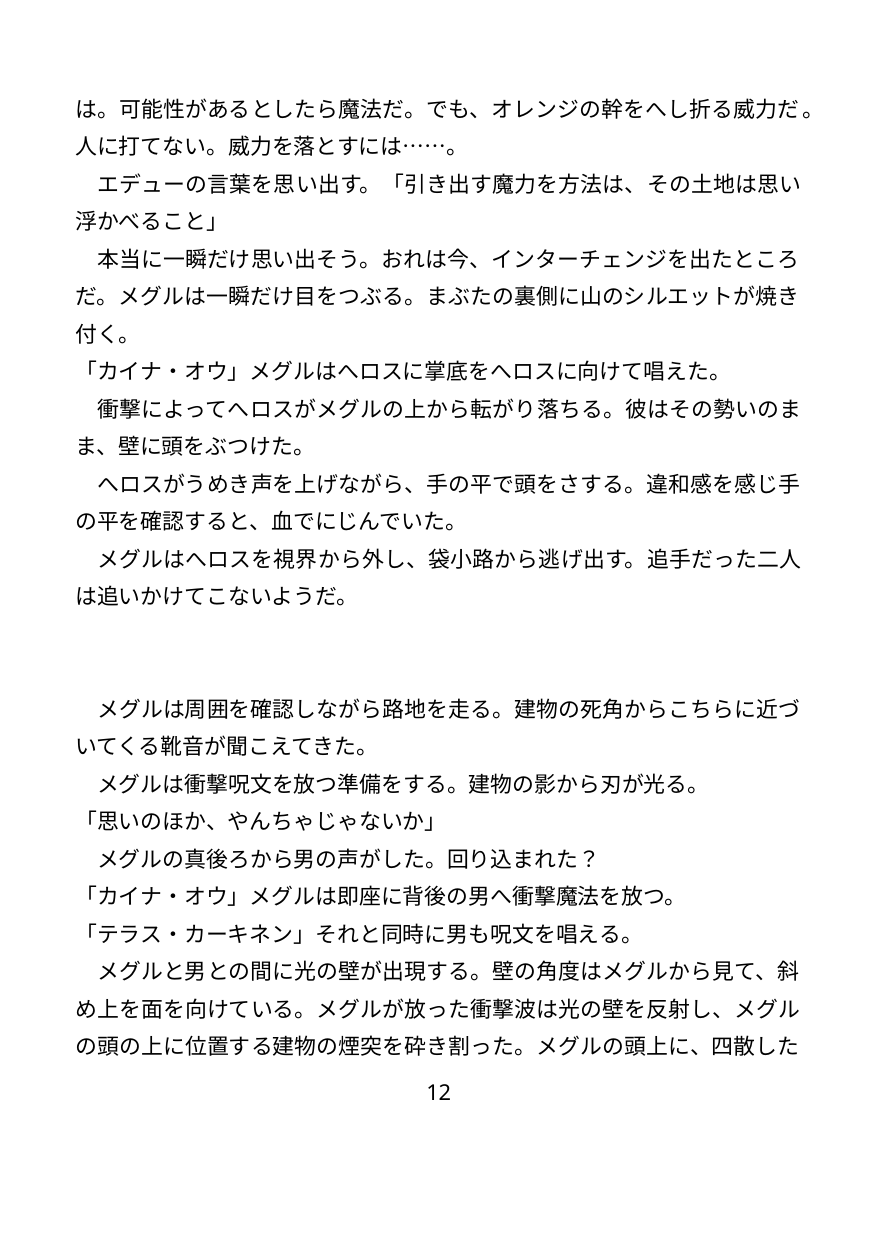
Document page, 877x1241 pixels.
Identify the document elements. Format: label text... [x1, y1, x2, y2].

text 「カイナ・オウ」メグルは即座に背後の男へ衝撃魔法を放つ。 [75, 876, 802, 914]
text 「思いのほか、やんちゃじゃないか」 [75, 801, 802, 839]
text メグルの真後ろから男の声がした。回り込まれた？ [75, 839, 802, 876]
text 「カイナ・オウ」メグルはへロスに掌底をへロスに向けて唱えた。 [75, 351, 802, 389]
text 衝撃によってへロスがメグルの上から転がり落ちる。彼はその勢いのまま、壁に頭をぶつけた。 [75, 389, 802, 464]
text メグルは周囲を確認しながら路地を走る。建物の死角からこちらに近づいてくる靴音が聞こえてきた。 [75, 689, 802, 764]
text 「テラス・カーキネン」それと同時に男も呪文を唱える。 [75, 914, 802, 951]
text 本当に一瞬だけ思い出そう。おれは今、インターチェンジを出たところだ。メグルは一瞬だけ目をつぶる。まぶたの裏側に山のシルエットが焼き付く。 [75, 239, 802, 351]
text エデューの言葉を思い出す。「引き出す魔力を方法は、その土地は思い浮かべること」 [75, 164, 802, 239]
text メグルは衝撃呪文を放つ準備をする。建物の影から刃が光る。 [75, 764, 802, 801]
text メグルがへロスを見上げる。武闘的な方法ではどうにもならないなこれは。可能性があるとしたら魔法だ。でも、オレンジの幹をへし折る威力だ。人に打てない。威力を落とすには……。 [75, 89, 802, 164]
text へロスがうめき声を上げながら、手の平で頭をさする。違和感を感じ手の平を確認すると、血でにじんでいた。 [75, 464, 802, 539]
text メグルはへロスを視界から外し、袋小路から逃げ出す。追手だった二人は追いかけてこないようだ。 [75, 539, 802, 614]
text メグルと男との間に光の壁が出現する。壁の角度はメグルから見て、斜め上を面を向けている。メグルが放った衝撃波は光の壁を反射し、メグルの頭の上に位置する建物の煙突を砕き割った。メグルの頭上に、四散したレンガが落下してくる。 [75, 951, 802, 1064]
